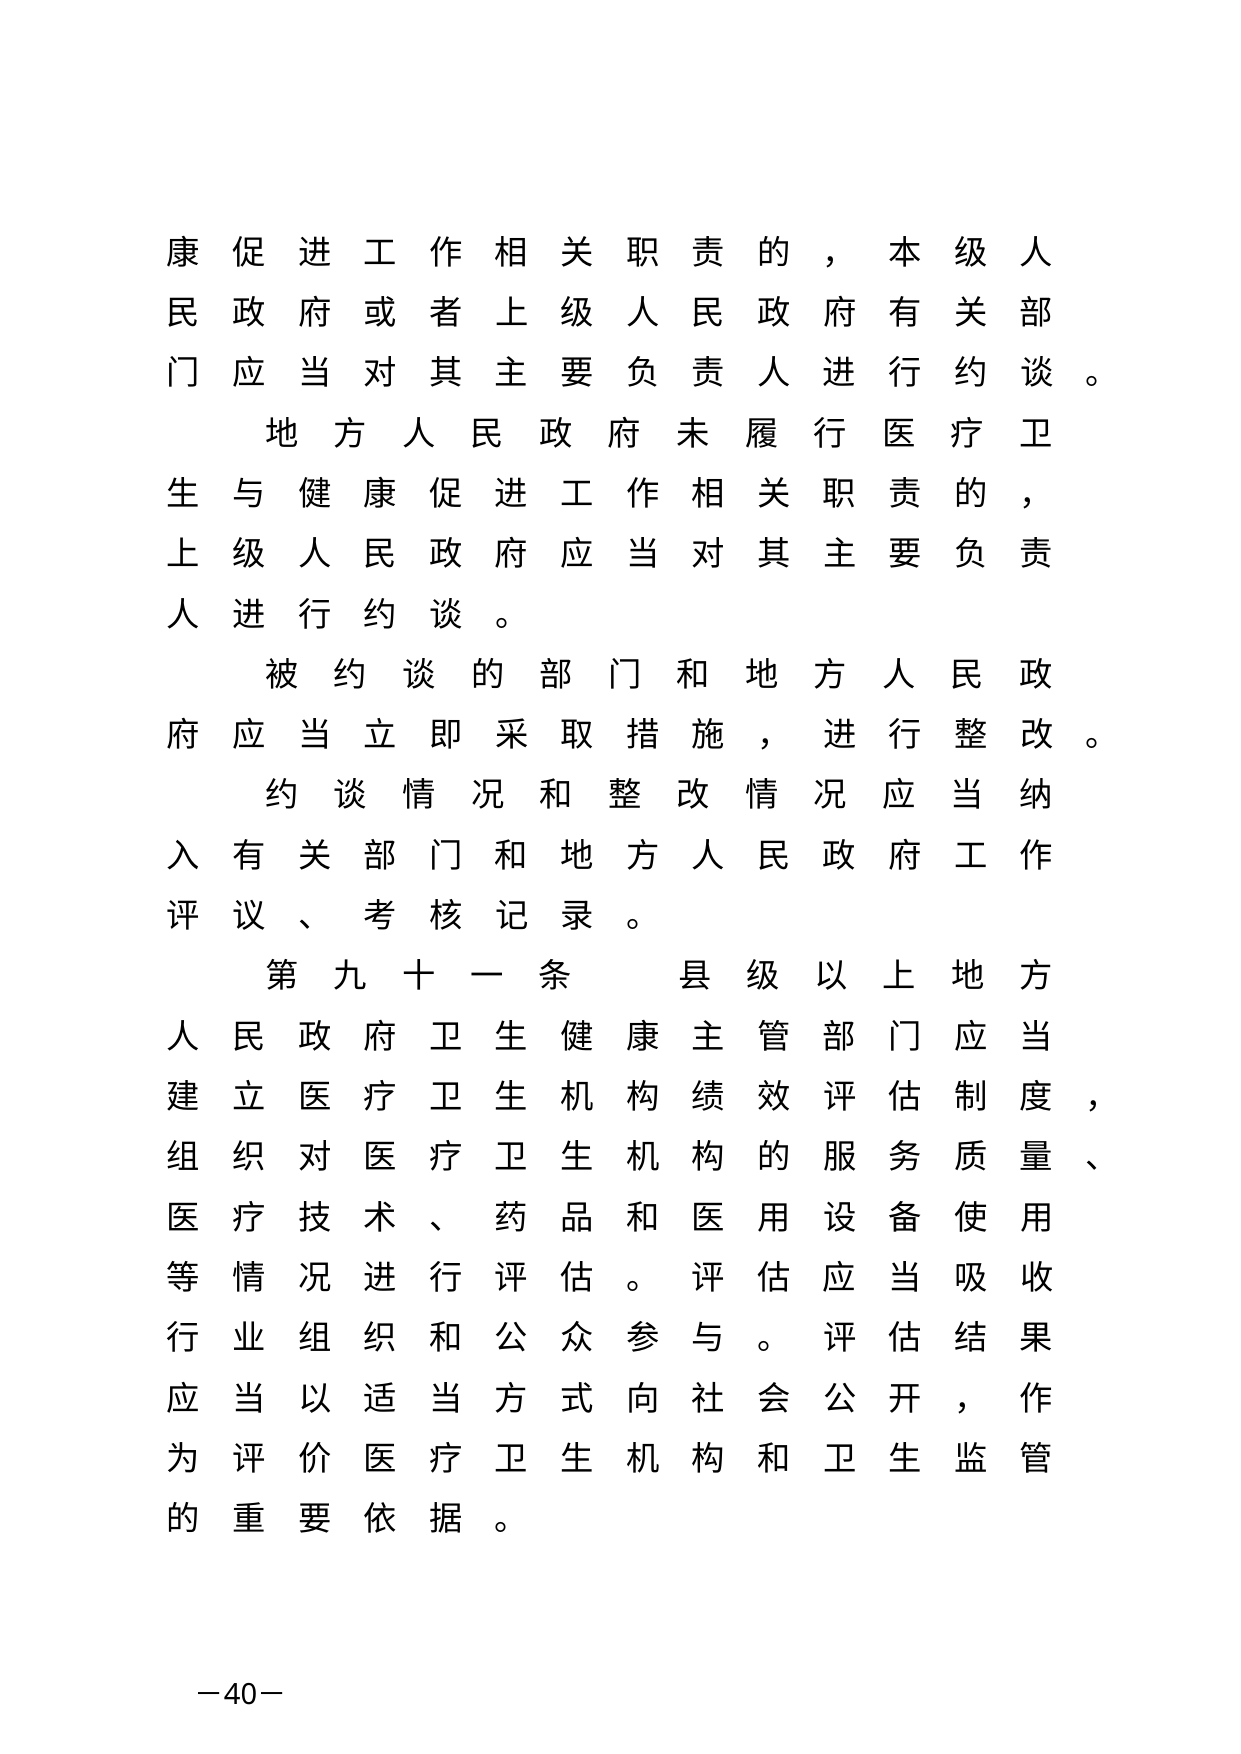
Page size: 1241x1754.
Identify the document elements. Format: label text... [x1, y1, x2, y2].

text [167, 219, 1085, 400]
text 被约谈的部门和地方人民政府应当立即采取措施，进行整改。 [167, 642, 1085, 762]
text 第九十一条 县级以上地方人民政府卫生健康主管部门应当建立医疗卫生机构绩效评估制度，组织对医疗卫生机构的服务质量、医疗技术、药品和医用设备使用等情况进行评估。评估应当吸收行业组织和公众参与。评估结果应当以适当方式向社会公开，作为评价医疗卫生机构和卫生监管的重要依据。 [167, 943, 1085, 1546]
text 约谈情况和整改情况应当纳入有关部门和地方人民政府工作评议、考核记录。 [167, 762, 1085, 943]
text 地方人民政府未履行医疗卫生与健康促进工作相关职责的，上级人民政府应当对其主要负责人进行约谈。 [167, 400, 1085, 642]
